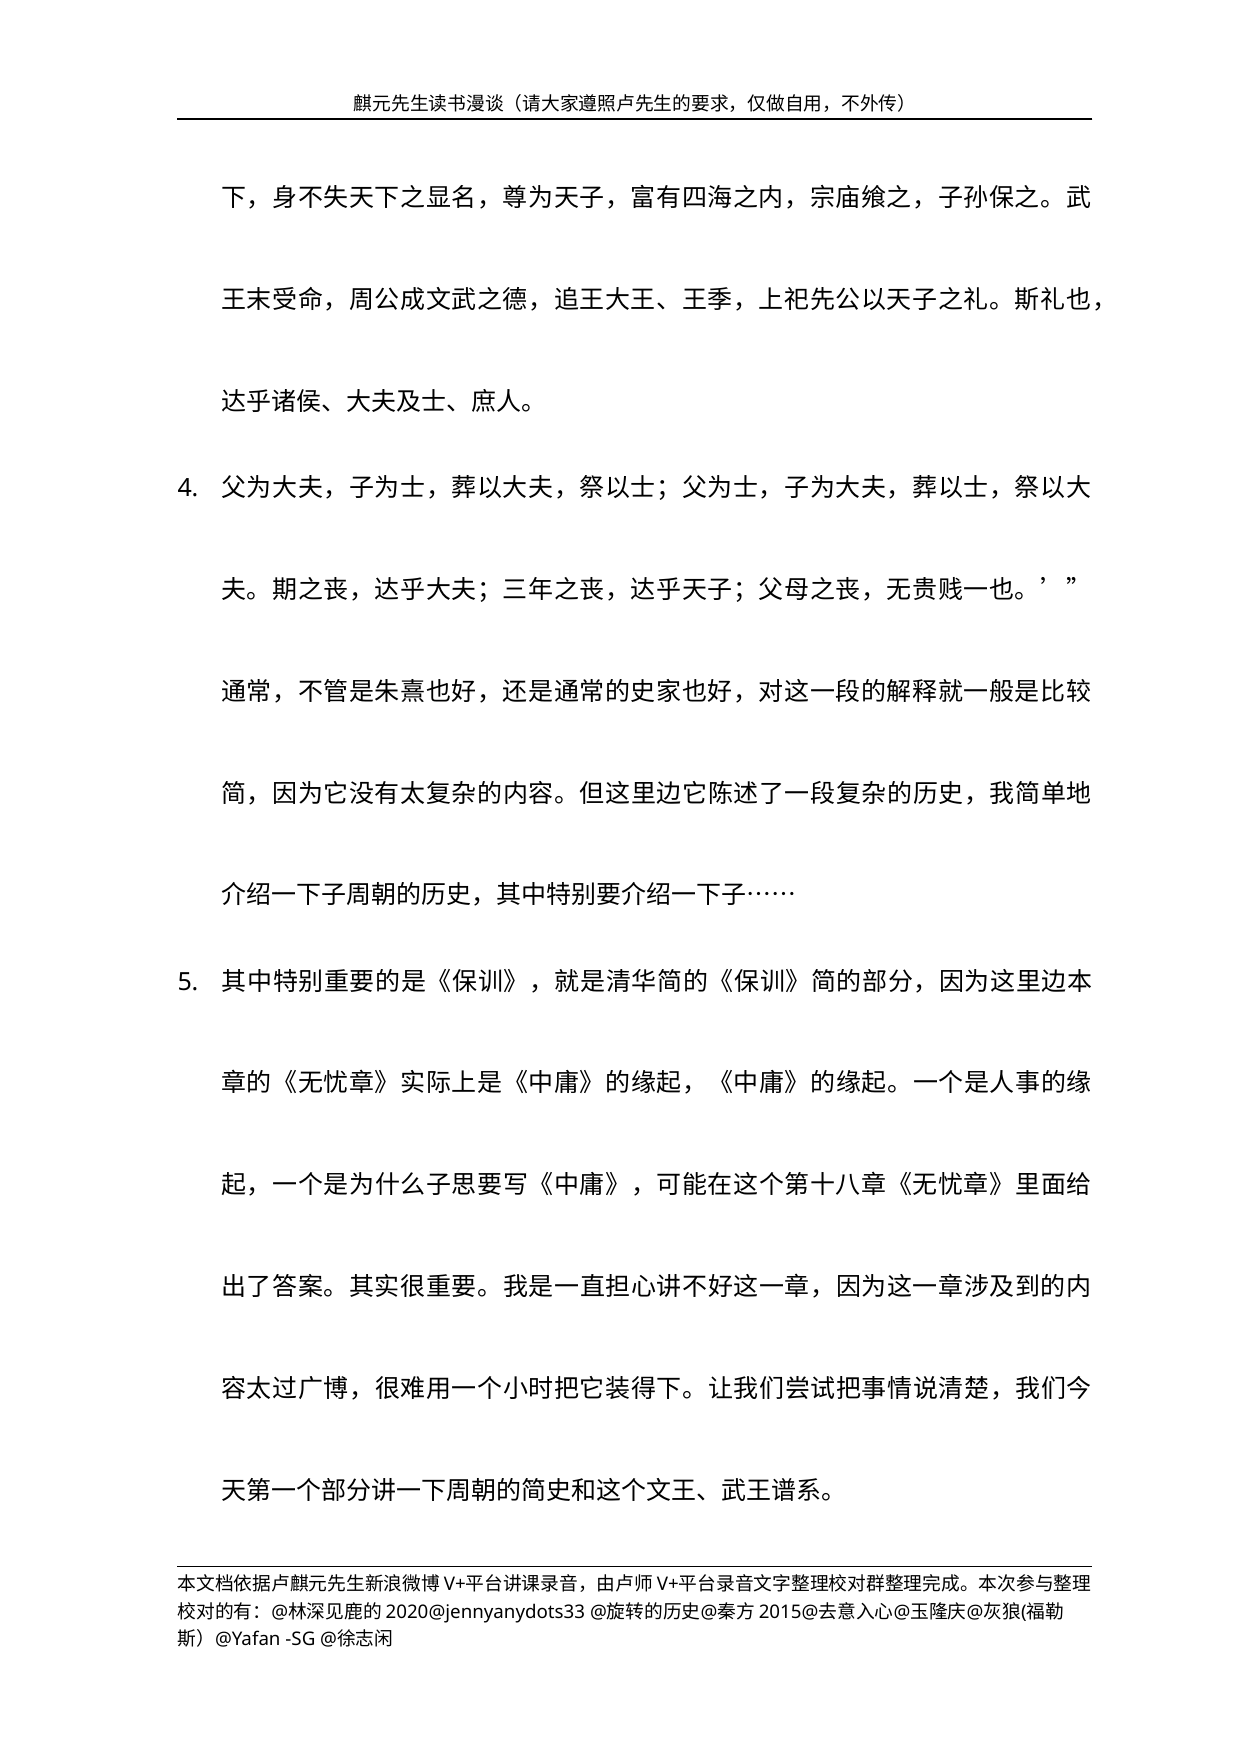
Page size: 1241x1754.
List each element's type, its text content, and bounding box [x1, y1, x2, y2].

list 父为大夫，子为士，葬以大夫，祭以士；父为士，子为大夫，葬以士，祭以大夫。期之丧，达乎大夫；三年之丧，达乎天子；父母之丧，无贵贱一也。’”通常，不管是朱熹也好，还是通常的史家也好，对这一段的解释就一般是比较简，因为它没有太复杂的内容。但这里边它陈述了一段复杂的历史，我简单地介绍一下子周朝的历史，其中特别要介绍一下子…… [177, 452, 1092, 927]
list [177, 162, 1092, 433]
list ﻿其中特别重要的是《保训》，就是清华简的《保训》简的部分，因为这里边本章的《无忧章》实际上是《中庸》的缘起，《中庸》的缘起。一个是人事的缘起，一个是为什么子思要写《中庸》，可能在这个第十八章《无忧章》里面给出了答案。其实很重要。我是一直担心讲不好这一章，因为这一章涉及到的内容太过广博，很难用一个小时把它装得下。让我们尝试把事情说清楚，我们今天第一个部分讲一下周朝的简史和这个文王、武王谱系。 [177, 945, 1092, 1522]
